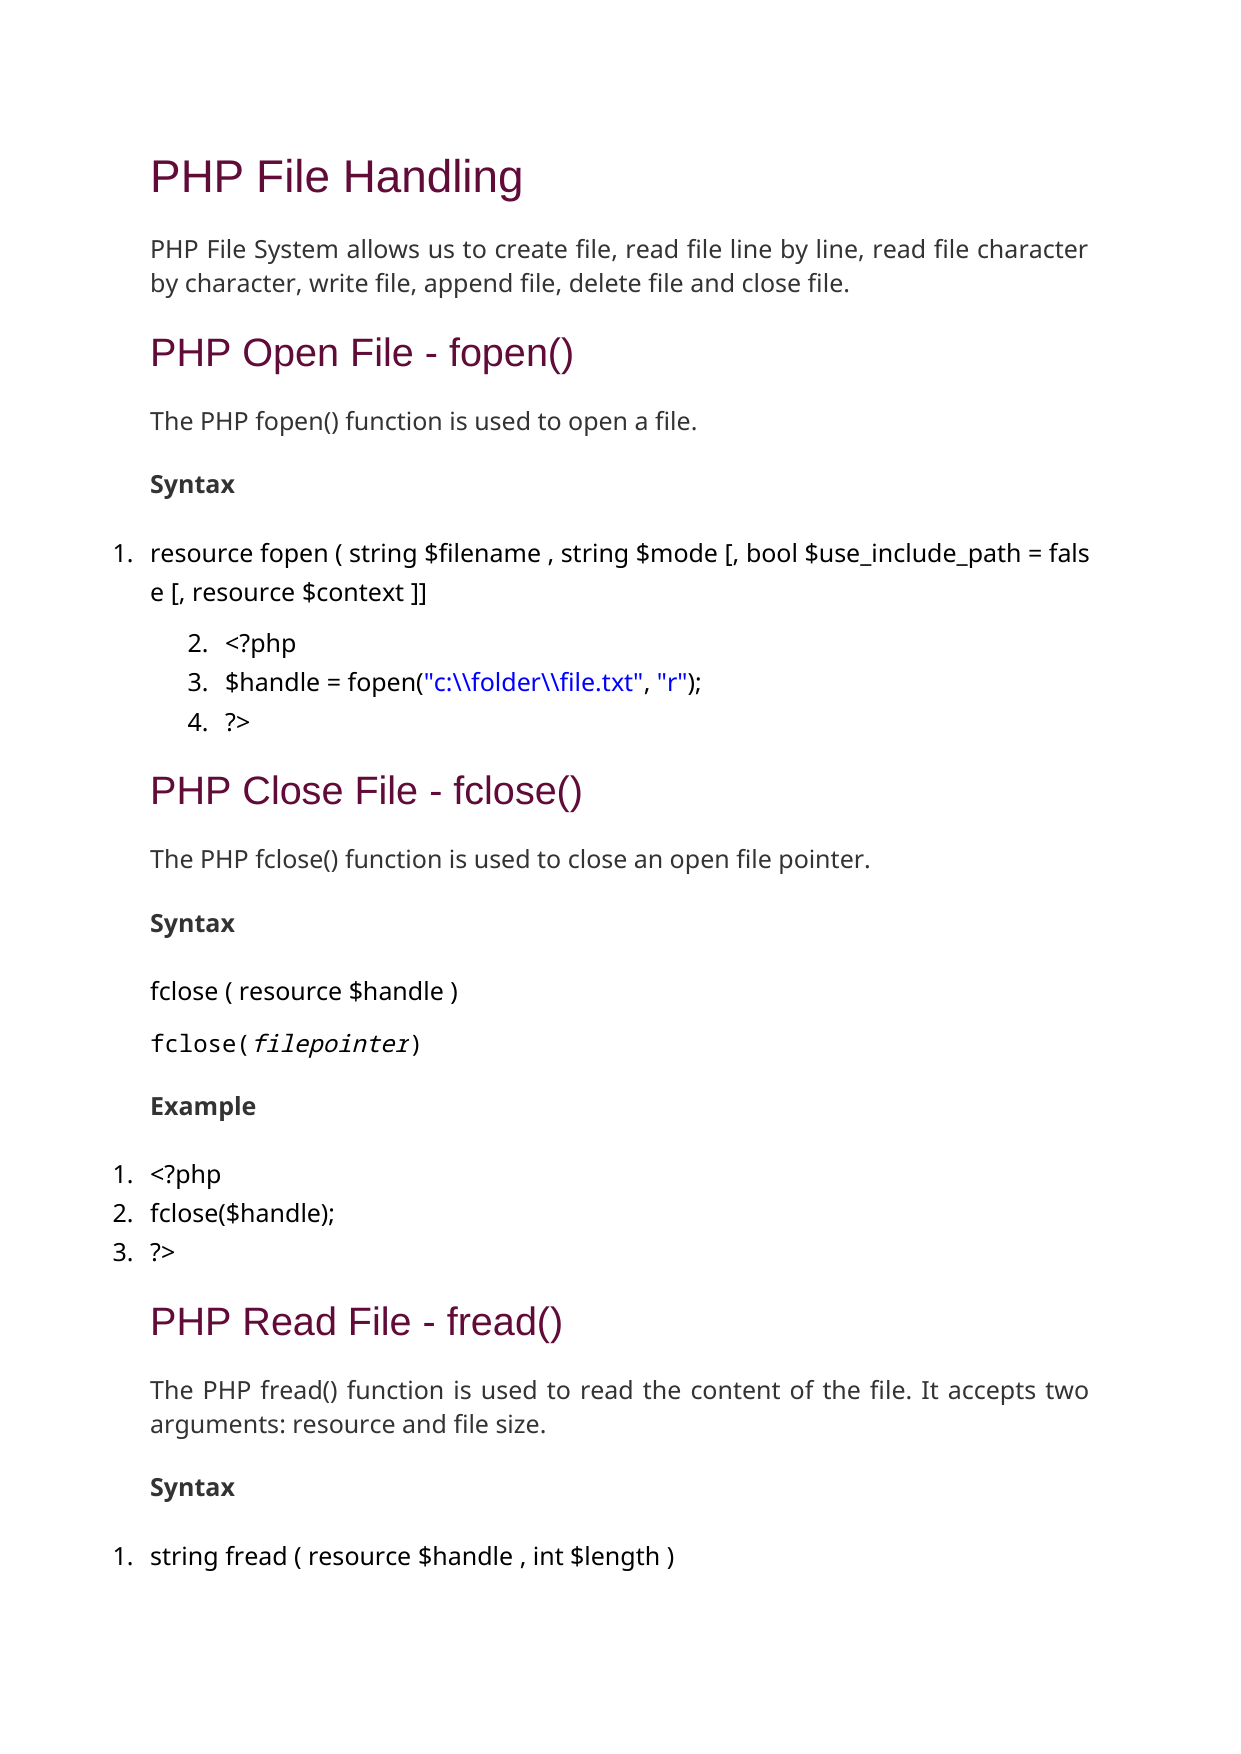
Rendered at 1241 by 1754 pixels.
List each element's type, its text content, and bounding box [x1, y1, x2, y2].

text PHP File System allows us to create file, read file line by line, read file character by character, write file, append file, delete file and close file. [150, 232, 1090, 300]
text The PHP fopen() function is used to open a file. [150, 404, 1090, 438]
text The PHP fread() function is used to read the content of the file. It accepts two arguments: resource and file size. [150, 1373, 1090, 1441]
text Syntax [150, 905, 1090, 939]
text Syntax [150, 1470, 1090, 1504]
text PHP File Handling [150, 150, 1090, 203]
list string fread ( resource $handle , int $length ) [112, 1533, 1090, 1572]
text fclose(filepointer) [150, 1020, 1090, 1059]
list <?php [187, 621, 1090, 660]
text fclose ( resource $handle ) [150, 969, 1090, 1008]
text PHP Open File - fopen() [150, 329, 1090, 375]
text The PHP fclose() function is used to close an open file pointer. [150, 842, 1090, 876]
list ?> [187, 699, 1090, 738]
list <?php [112, 1152, 1090, 1191]
text Syntax [150, 467, 1090, 501]
text Example [150, 1088, 1090, 1122]
list ?> [112, 1230, 1090, 1269]
text PHP Read File - fread() [150, 1298, 1090, 1344]
list resource fopen ( string $filename , string $mode [, bool $use_include_path = false [, resource $context ]] [112, 530, 1090, 608]
list $handle = fopen("c:\\folder\\file.txt", "r"); [187, 660, 1090, 699]
text PHP Close File - fclose() [150, 767, 1090, 813]
list fclose($handle); [112, 1191, 1090, 1230]
